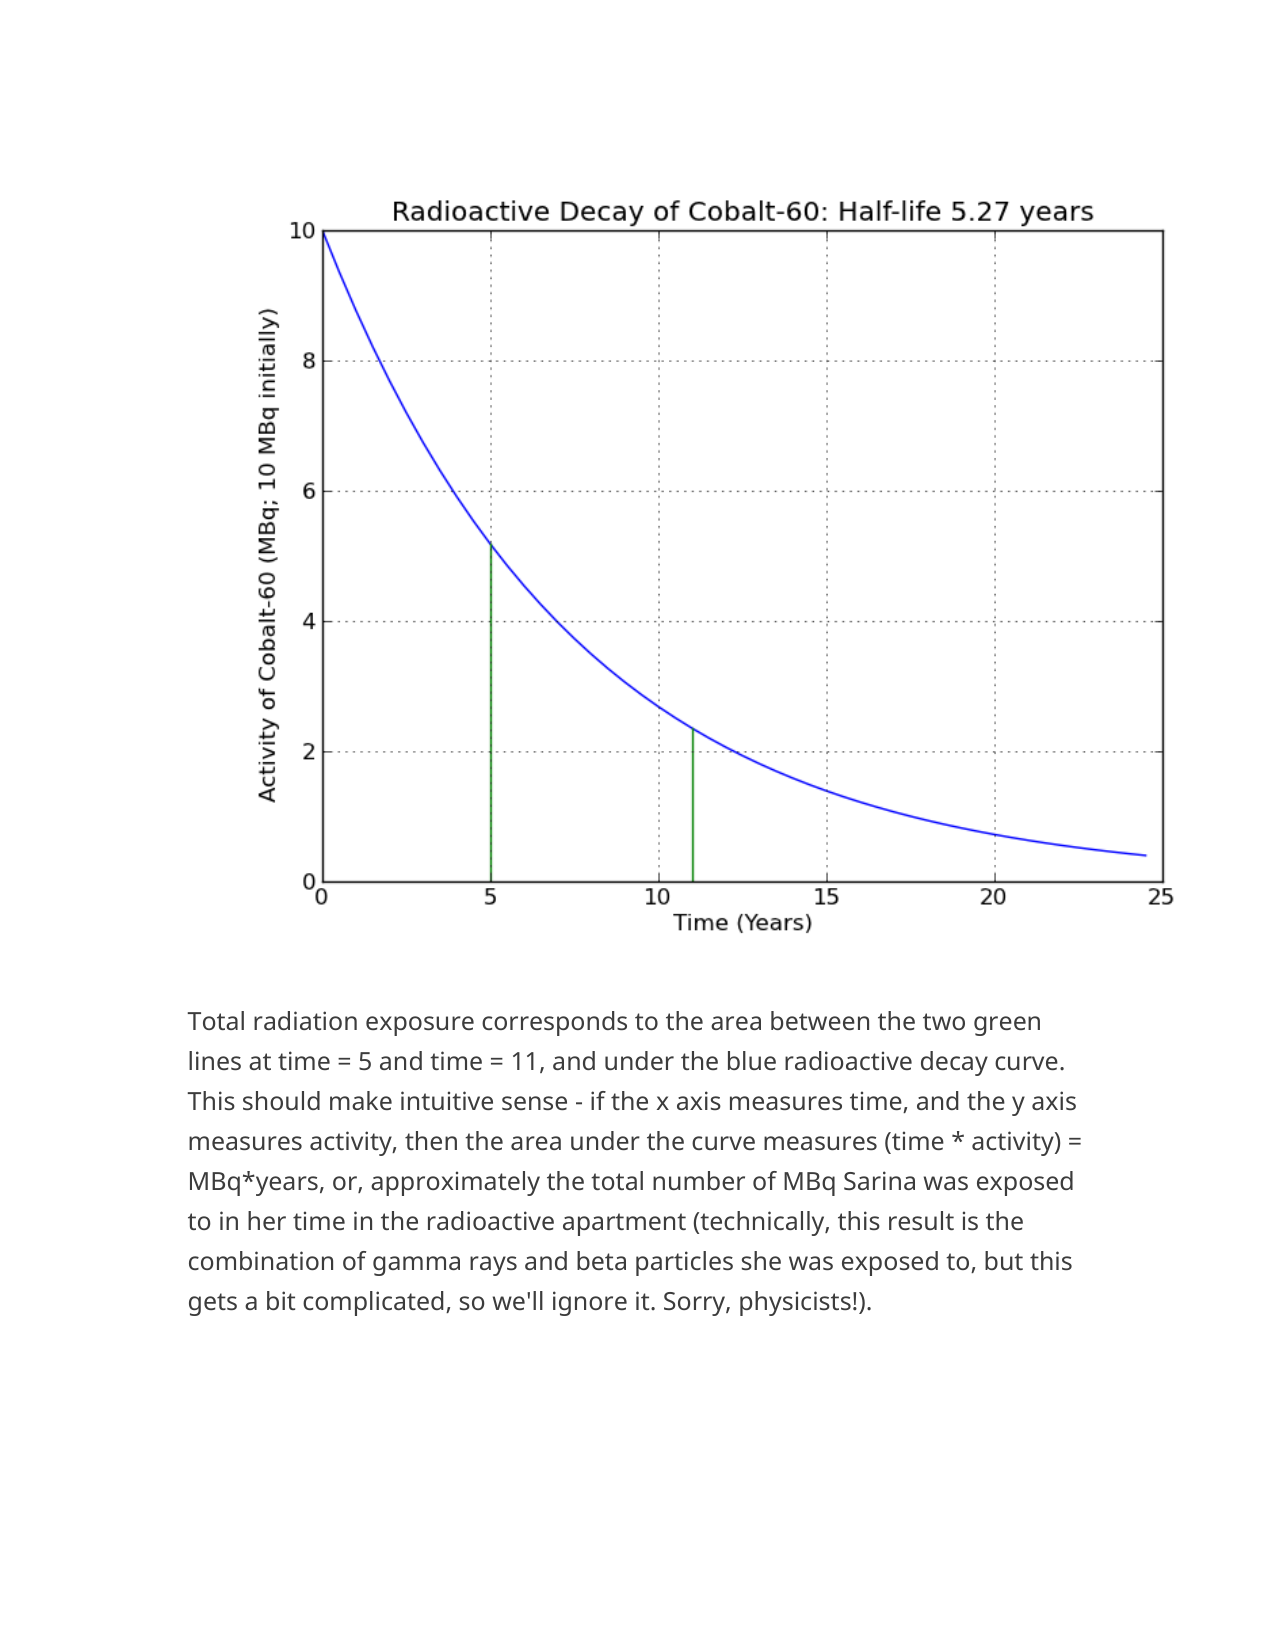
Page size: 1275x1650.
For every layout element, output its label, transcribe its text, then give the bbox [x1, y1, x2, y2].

picture [187, 150, 1271, 963]
text Total radiation exposure corresponds to the area between the two green lines at time = 5 and time = 11, and under the blue radioactive decay curve. This should make intuitive sense - if the x axis measures time, and the y axis measures activity, then the area under the curve measures (time * activity) = MBq*years, or, approximately the total number of MBq Sarina was exposed to in her time in the radioactive apartment (technically, this result is the combination of gamma rays and beta particles she was exposed to, but this gets a bit complicated, so we'll ignore it. Sorry, physicists!). [187, 998, 1087, 1318]
